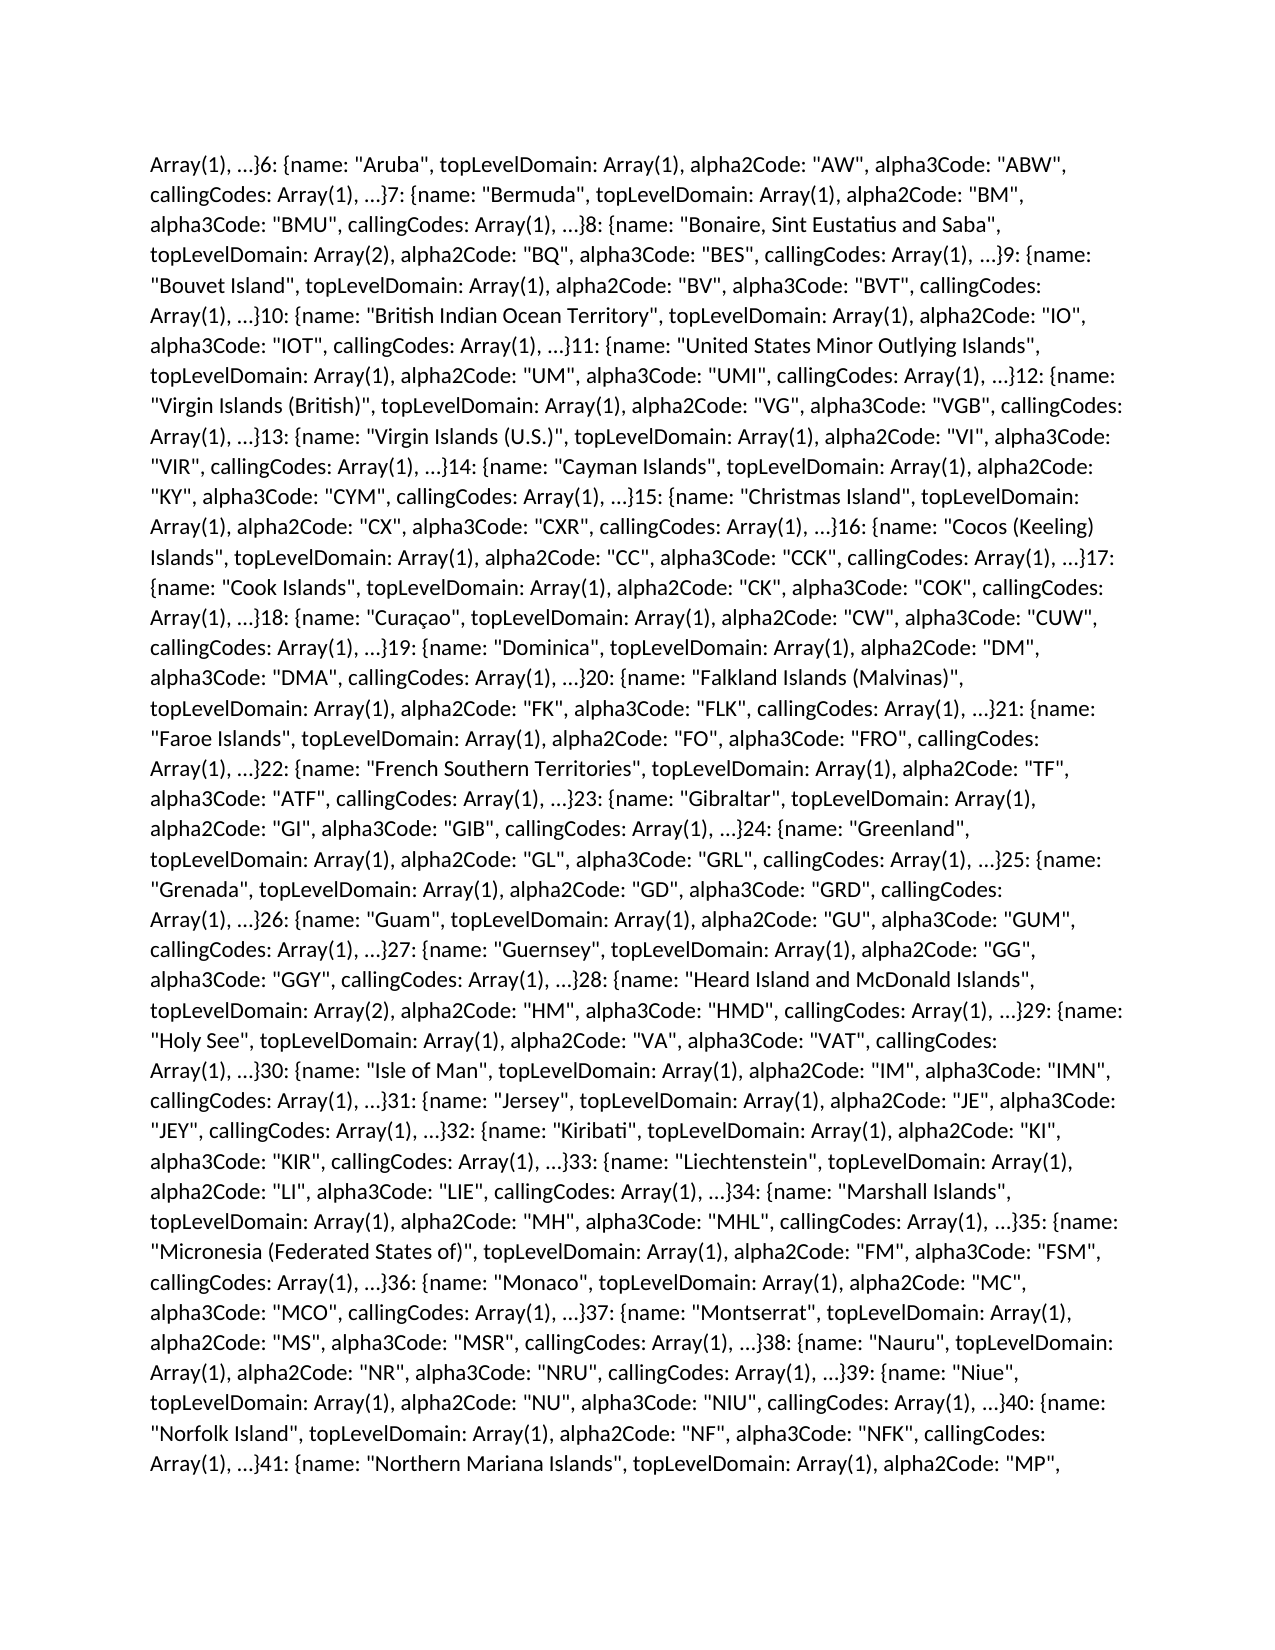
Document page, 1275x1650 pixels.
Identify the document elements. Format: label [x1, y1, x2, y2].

text [150, 150, 1125, 1477]
